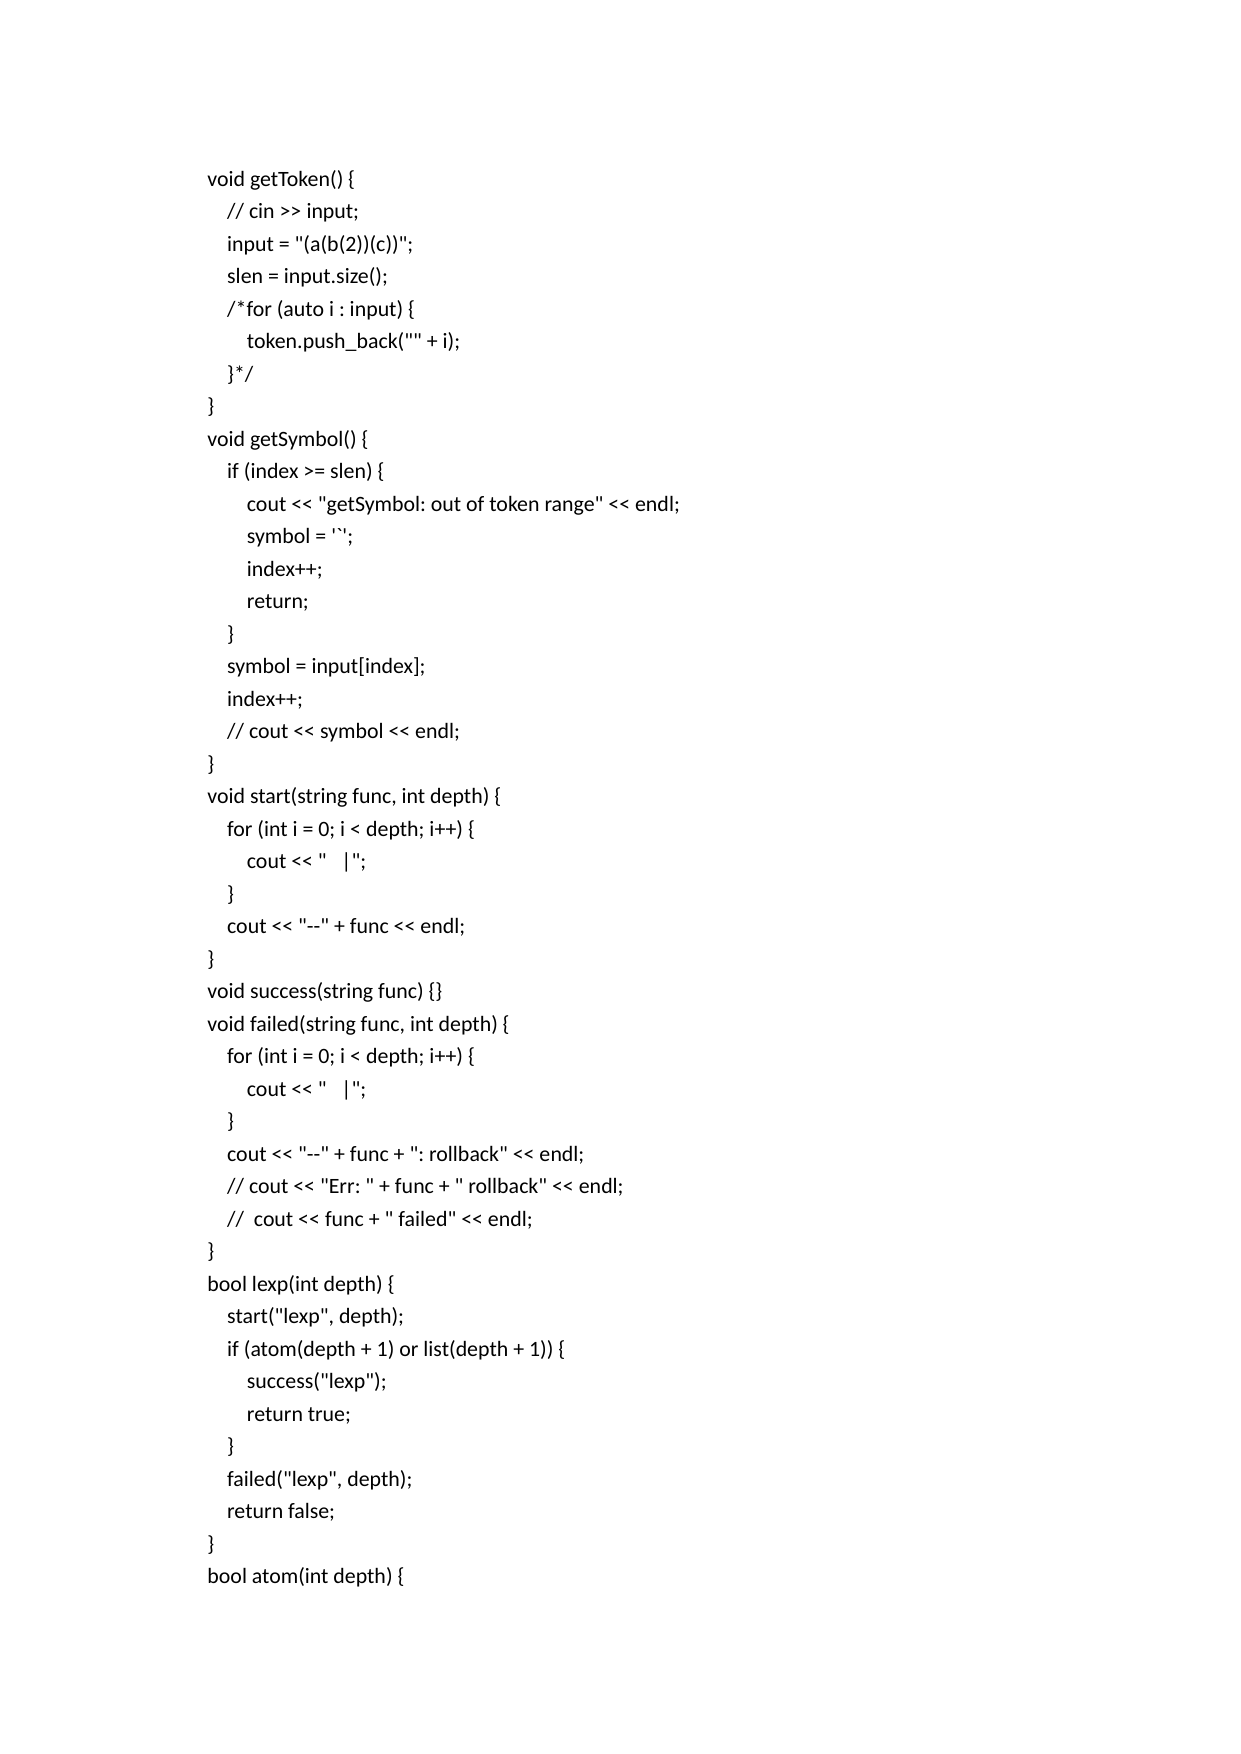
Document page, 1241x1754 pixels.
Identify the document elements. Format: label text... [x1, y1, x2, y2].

list void failed(string func, int depth) { [187, 1007, 1053, 1039]
list return true; [187, 1397, 1053, 1429]
list success("lexp"); [187, 1364, 1053, 1397]
list void getToken() { [187, 162, 1053, 194]
list void success(string func) {} [187, 974, 1053, 1007]
list if (index >= slen) { [187, 454, 1053, 487]
list // cout << symbol << endl; [187, 714, 1053, 747]
list return; [187, 584, 1053, 617]
list symbol = input[index]; [187, 649, 1053, 682]
list token.push_back("" + i); [187, 324, 1053, 357]
list // cout << "Err: " + func + " rollback" << endl; [187, 1169, 1053, 1202]
list cout << " |"; [187, 1072, 1053, 1104]
list failed("lexp", depth); [187, 1462, 1053, 1494]
list } [187, 877, 1053, 909]
list for (int i = 0; i < depth; i++) { [187, 812, 1053, 844]
list input = "(a(b(2))(c))"; [187, 227, 1053, 259]
list }*/ [187, 357, 1053, 389]
list return false; [187, 1494, 1053, 1527]
list index++; [187, 552, 1053, 584]
list // cin >> input; [187, 194, 1053, 227]
list /*for (auto i : input) { [187, 292, 1053, 324]
list cout << " |"; [187, 844, 1053, 877]
list symbol = '`'; [187, 519, 1053, 552]
list } [187, 942, 1053, 974]
list bool lexp(int depth) { [187, 1267, 1053, 1299]
list } [187, 1104, 1053, 1137]
list index++; [187, 682, 1053, 714]
list slen = input.size(); [187, 259, 1053, 292]
list if (atom(depth + 1) or list(depth + 1)) { [187, 1332, 1053, 1364]
list for (int i = 0; i < depth; i++) { [187, 1039, 1053, 1072]
list void start(string func, int depth) { [187, 779, 1053, 812]
list } [187, 1527, 1053, 1559]
list bool atom(int depth) { [187, 1559, 1053, 1592]
list cout << "--" + func << endl; [187, 909, 1053, 942]
list cout << "getSymbol: out of token range" << endl; [187, 487, 1053, 519]
list } [187, 1429, 1053, 1462]
list cout << "--" + func + ": rollback" << endl; [187, 1137, 1053, 1169]
list } [187, 1234, 1053, 1267]
list } [187, 617, 1053, 649]
list } [187, 389, 1053, 422]
list // cout << func + " failed" << endl; [187, 1202, 1053, 1234]
list void getSymbol() { [187, 422, 1053, 454]
list } [187, 747, 1053, 779]
list start("lexp", depth); [187, 1299, 1053, 1332]
